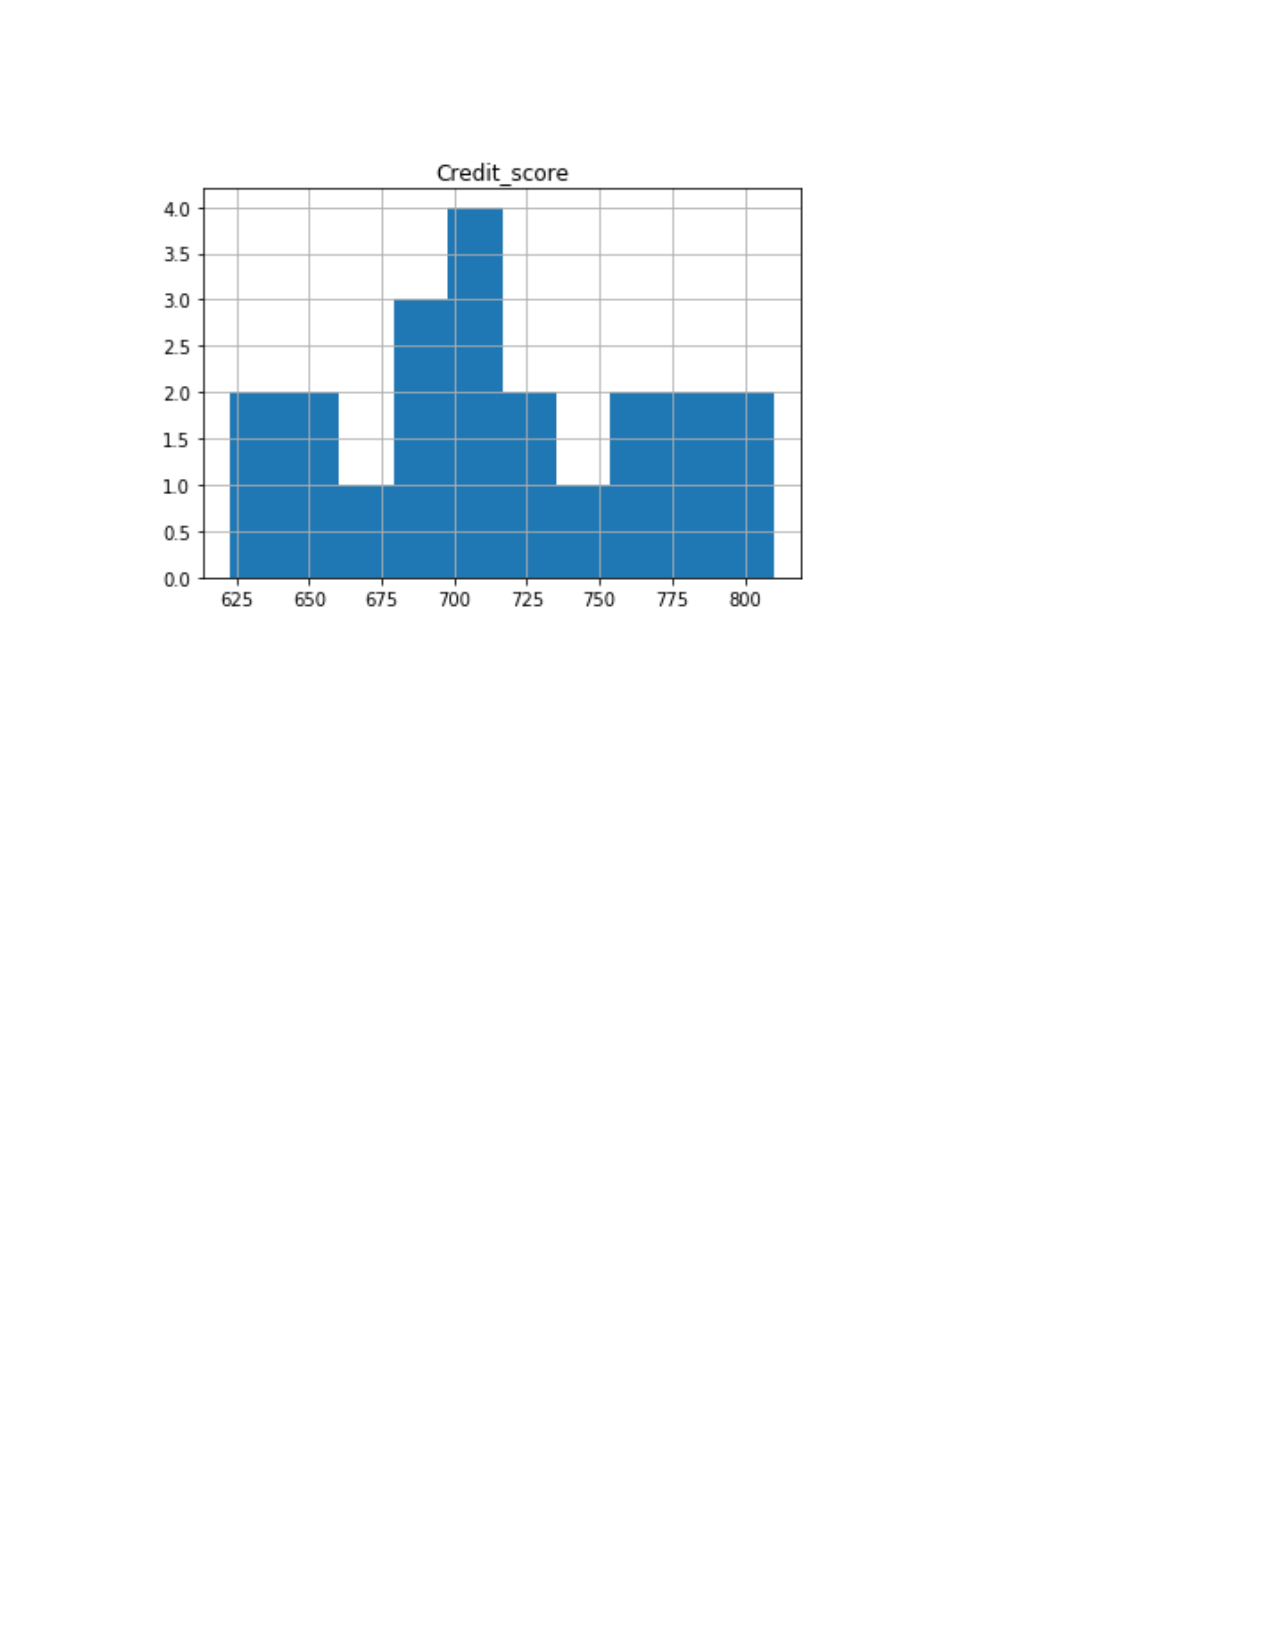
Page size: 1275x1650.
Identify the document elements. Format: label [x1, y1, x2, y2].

picture [150, 150, 819, 621]
